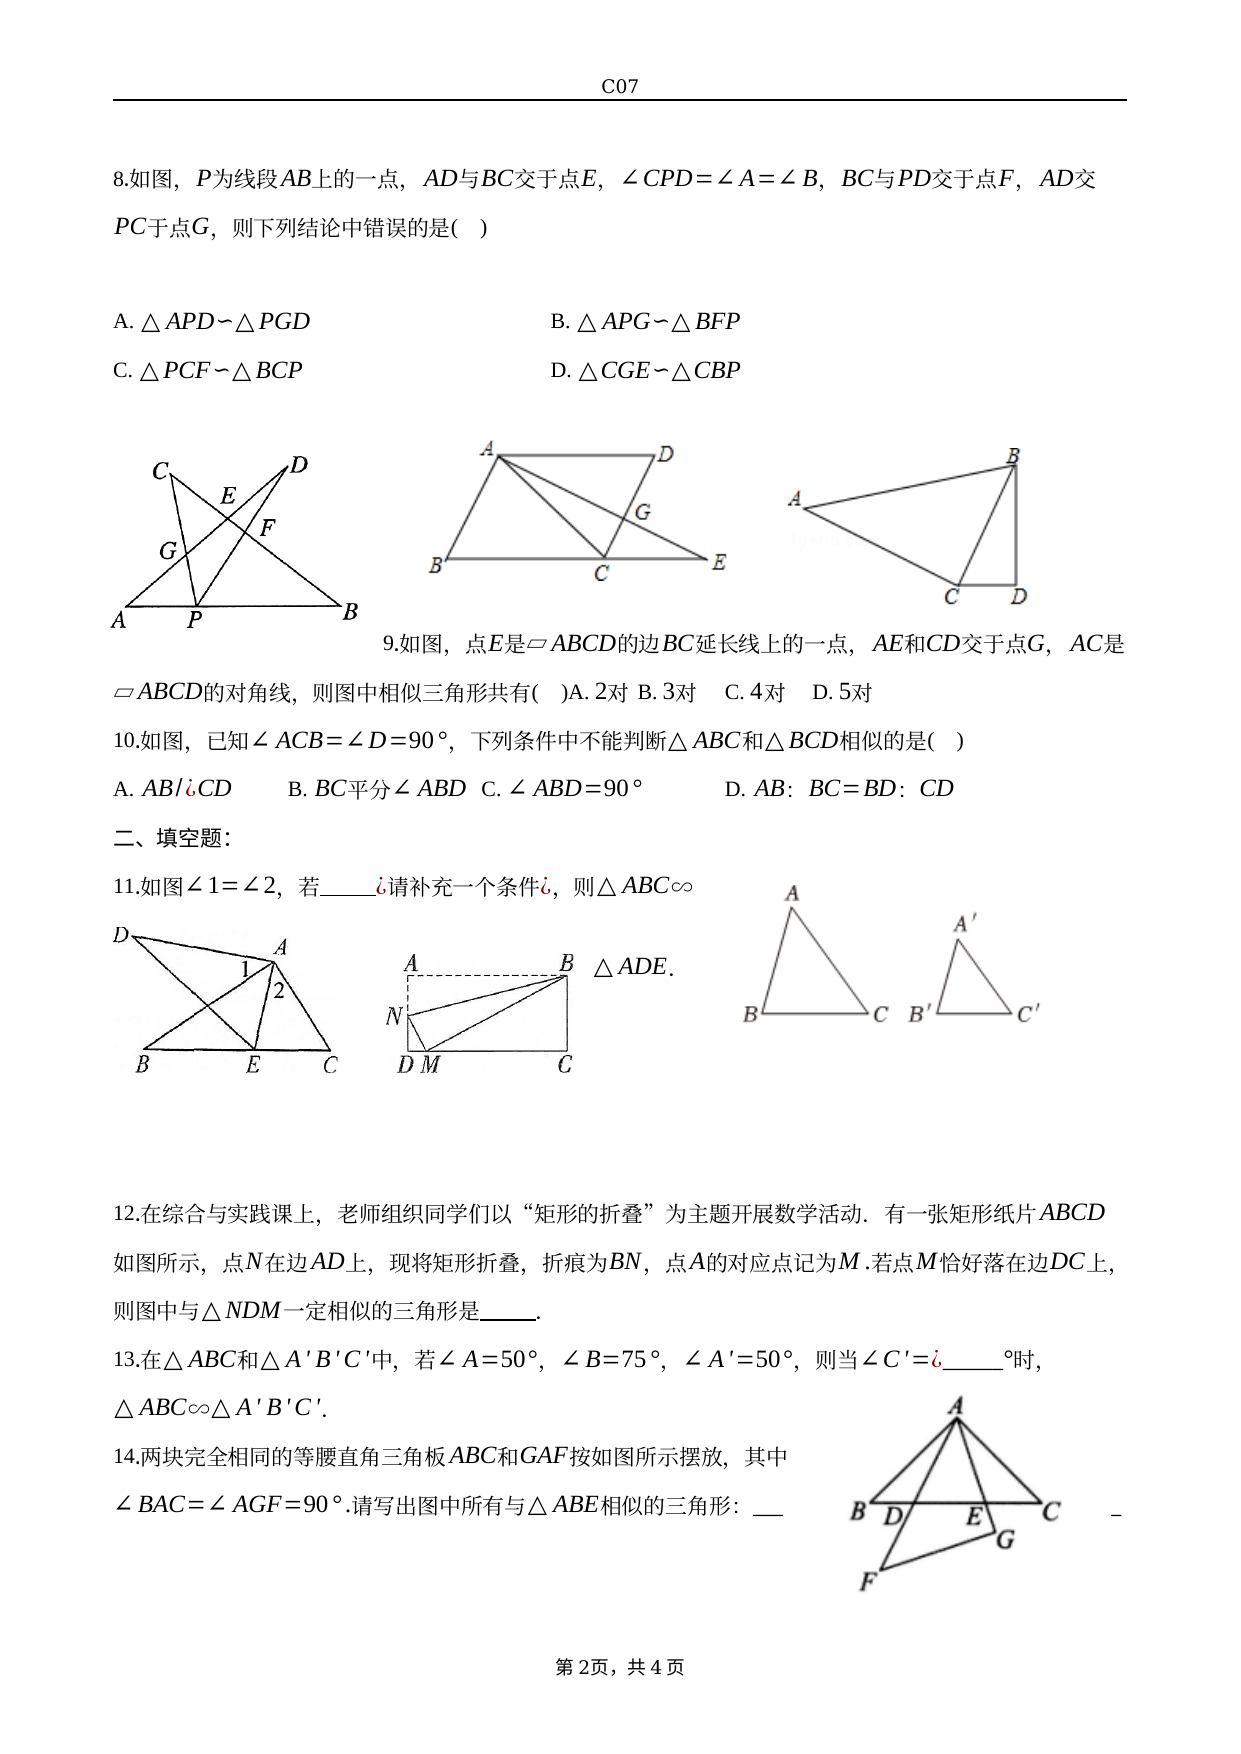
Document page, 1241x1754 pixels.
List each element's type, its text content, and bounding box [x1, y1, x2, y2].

picture [112, 927, 338, 1073]
text 二、填空题： [113, 821, 1127, 853]
picture [787, 448, 1032, 609]
text 9.如图，点是▱的边延长线上的一点，和交于点，是▱的对角线，则图中相似三角形共有( )A. 对 B. 对 C. 对 D. 对 [113, 627, 1127, 708]
picture [742, 885, 1044, 1027]
text 14.两块完全相同的等腰直角三角板和按如图所示摆放，其中请写出图中所有与相似的三角形：________． [113, 1440, 818, 1521]
text 12.在综合与实践课上，老师组织同学们以“矩形的折叠”为主题开展数学活动．有一张矩形纸片如图所示，点在边上，现将矩形折叠，折痕为，点的对应点记为若点恰好落在边上，则图中与一定相似的三角形是 ． 13.在和中，若，，，则当______时，∽． [113, 1196, 1127, 1424]
picture [386, 953, 574, 1073]
picture [818, 1376, 1093, 1600]
text A. ∽ B. ∽ C. ∽ D. ∽ [113, 305, 1127, 386]
text 10.如图，已知，下列条件中不能判断和相似的是( ) A. B. 平分 C. D. ：： [113, 724, 1127, 805]
picture [100, 452, 364, 634]
picture [428, 440, 727, 581]
text 8.如图，为线段上的一点，与交于点，，与交于点，交于点，则下列结论中错误的是( ) [113, 162, 1127, 292]
